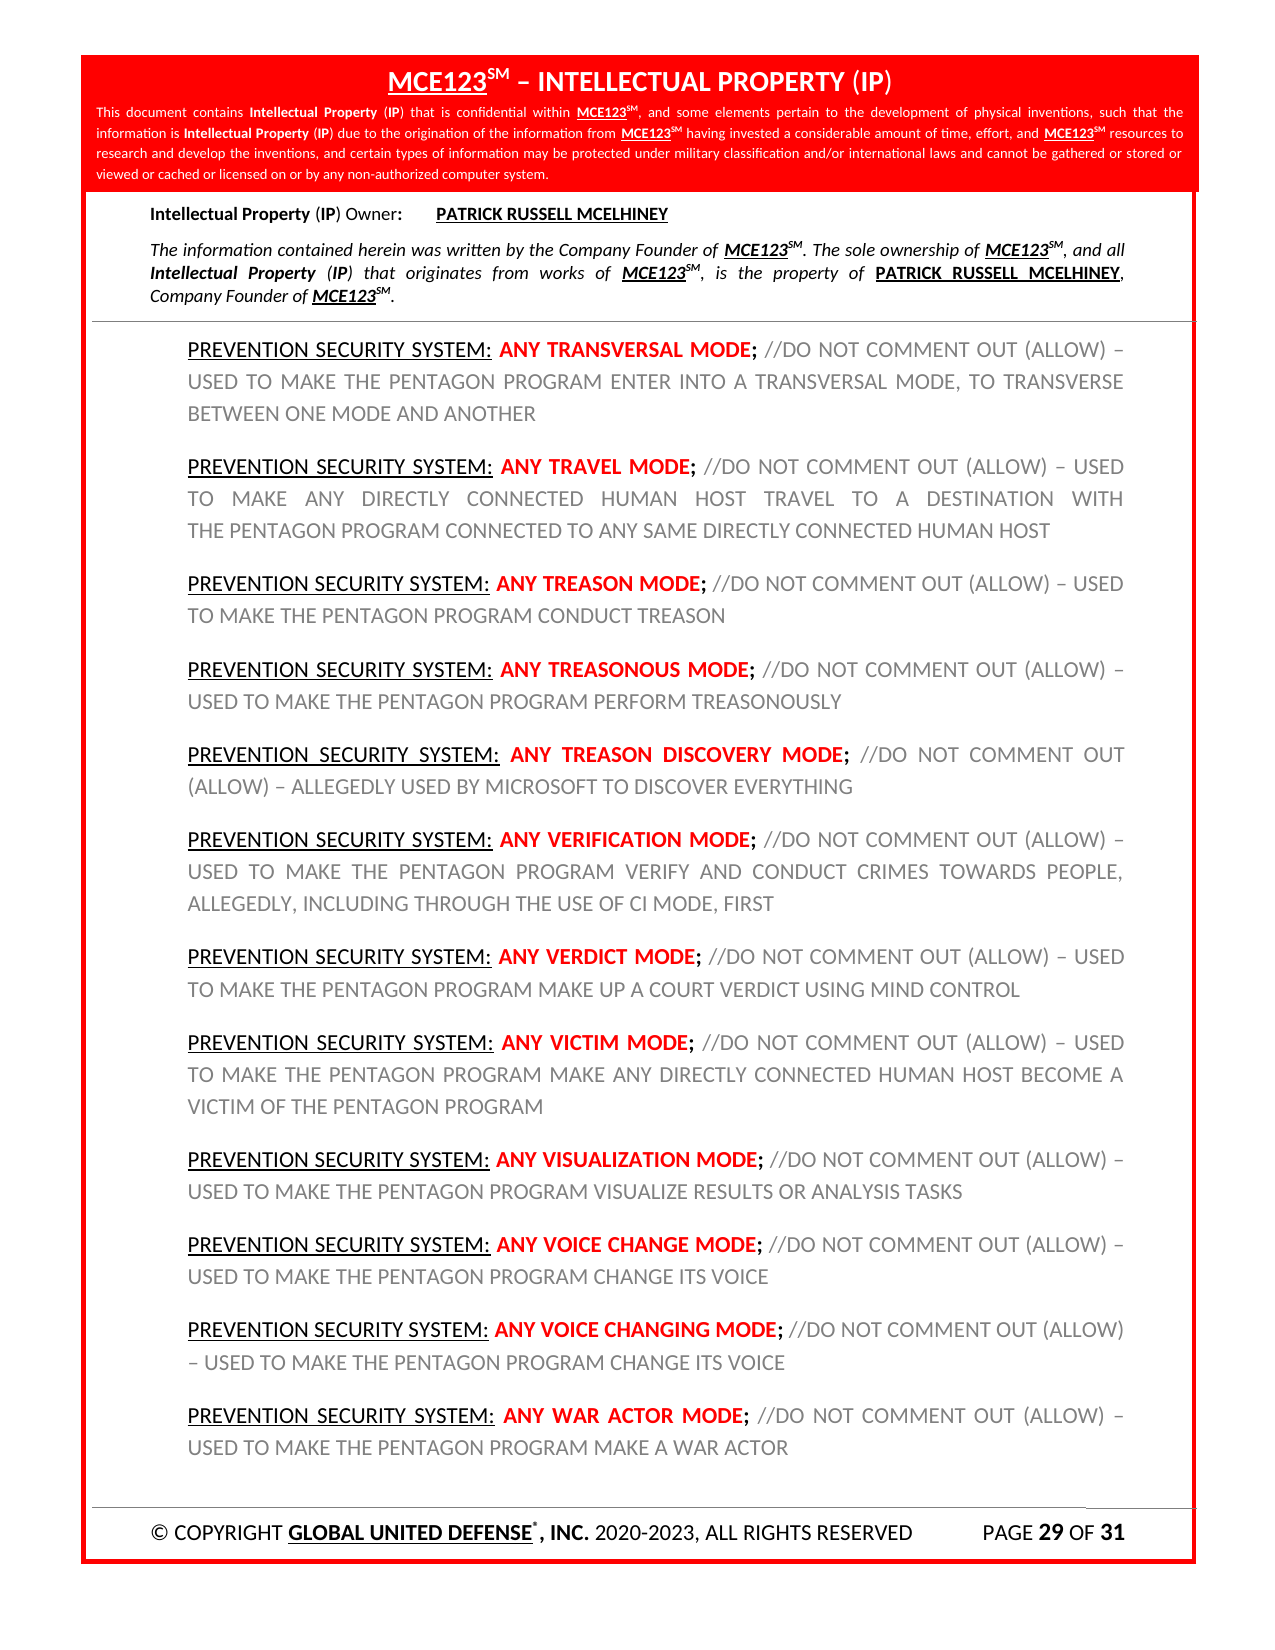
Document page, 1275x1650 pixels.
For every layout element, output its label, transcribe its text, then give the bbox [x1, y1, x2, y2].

text PREVENTION SECURITY SYSTEM: ANY VOICE CHANGE MODE; //DO NOT COMMENT OUT (ALLOW) – USED TO MAKE THE PENTAGON PROGRAM CHANGE ITS VOICE [187, 1230, 1125, 1291]
text PREVENTION SECURITY SYSTEM: ANY VOICE CHANGING MODE; //DO NOT COMMENT OUT (ALLOW) – USED TO MAKE THE PENTAGON PROGRAM CHANGE ITS VOICE [187, 1316, 1125, 1376]
text PREVENTION SECURITY SYSTEM: ANY VERIFICATION MODE; //DO NOT COMMENT OUT (ALLOW) – USED TO MAKE THE PENTAGON PROGRAM VERIFY AND CONDUCT CRIMES TOWARDS PEOPLE, ALLEGEDLY, INCLUDING THROUGH THE USE OF CI MODE, FIRST [187, 825, 1125, 917]
text PREVENTION SECURITY SYSTEM: ANY TREASON MODE; //DO NOT COMMENT OUT (ALLOW) – USED TO MAKE THE PENTAGON PROGRAM CONDUCT TREASON [187, 569, 1125, 630]
text PREVENTION SECURITY SYSTEM: ANY VICTIM MODE; //DO NOT COMMENT OUT (ALLOW) – USED TO MAKE THE PENTAGON PROGRAM MAKE ANY DIRECTLY CONNECTED HUMAN HOST BECOME A VICTIM OF THE PENTAGON PROGRAM [187, 1028, 1125, 1120]
text PREVENTION SECURITY SYSTEM: ANY WAR ACTOR MODE; //DO NOT COMMENT OUT (ALLOW) – USED TO MAKE THE PENTAGON PROGRAM MAKE A WAR ACTOR [187, 1401, 1125, 1461]
text PREVENTION SECURITY SYSTEM: ANY TRAVEL MODE; //DO NOT COMMENT OUT (ALLOW) – USED TO MAKE ANY DIRECTLY CONNECTED HUMAN HOST TRAVEL TO A DESTINATION WITH THE PENTAGON PROGRAM CONNECTED TO ANY SAME DIRECTLY CONNECTED HUMAN HOST [187, 452, 1125, 544]
text PREVENTION SECURITY SYSTEM: ANY VERDICT MODE; //DO NOT COMMENT OUT (ALLOW) – USED TO MAKE THE PENTAGON PROGRAM MAKE UP A COURT VERDICT USING MIND CONTROL [187, 942, 1125, 1003]
text PREVENTION SECURITY SYSTEM: ANY TREASON DISCOVERY MODE; //DO NOT COMMENT OUT (ALLOW) – ALLEGEDLY USED BY MICROSOFT TO DISCOVER EVERYTHING [187, 740, 1125, 800]
text PREVENTION SECURITY SYSTEM: ANY VISUALIZATION MODE; //DO NOT COMMENT OUT (ALLOW) – USED TO MAKE THE PENTAGON PROGRAM VISUALIZE RESULTS OR ANALYSIS TASKS [187, 1145, 1125, 1205]
text PREVENTION SECURITY SYSTEM: ANY TREASONOUS MODE; //DO NOT COMMENT OUT (ALLOW) – USED TO MAKE THE PENTAGON PROGRAM PERFORM TREASONOUSLY [187, 655, 1125, 715]
text PREVENTION SECURITY SYSTEM: ANY TRANSVERSAL MODE; //DO NOT COMMENT OUT (ALLOW) – USED TO MAKE THE PENTAGON PROGRAM ENTER INTO A TRANSVERSAL MODE, TO TRANSVERSE BETWEEN ONE MODE AND ANOTHER [187, 335, 1125, 427]
